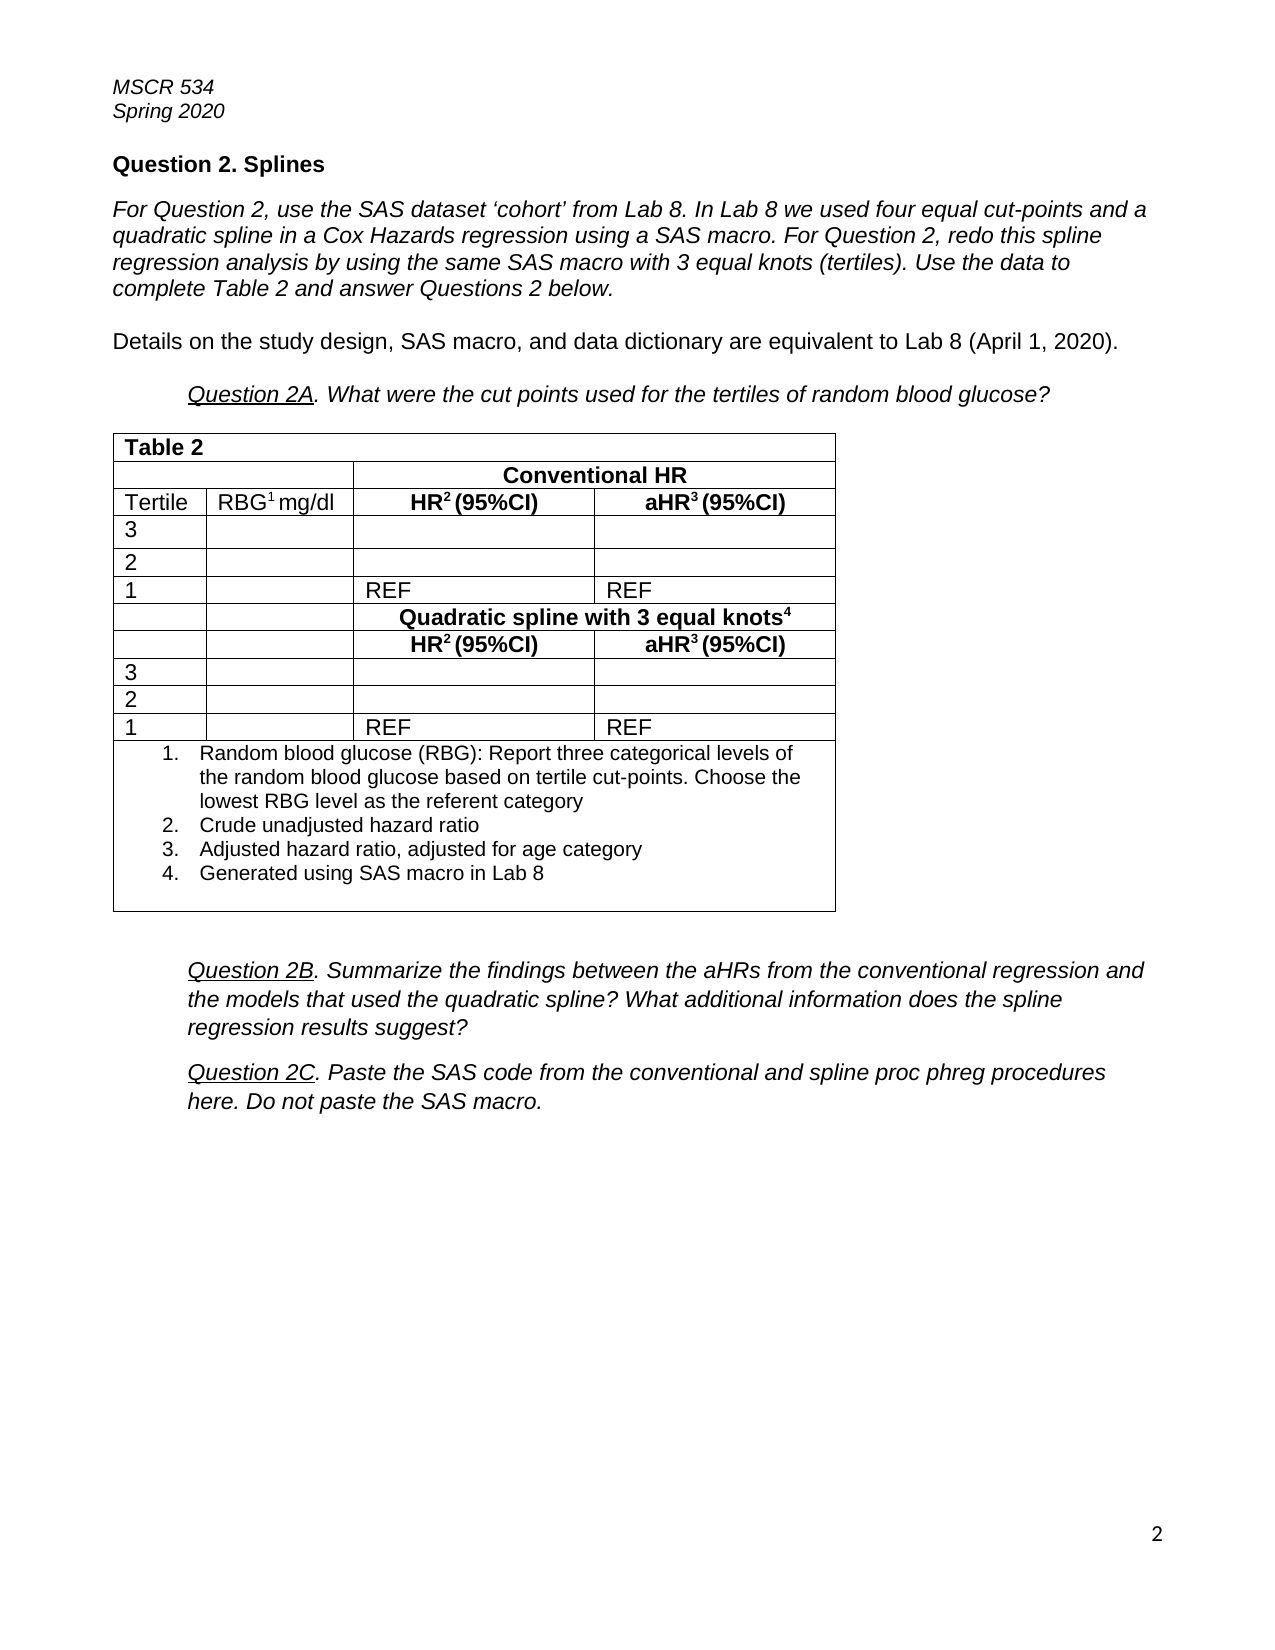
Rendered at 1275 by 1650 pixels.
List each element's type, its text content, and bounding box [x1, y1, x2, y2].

table_cell [207, 631, 353, 658]
table_cell [207, 549, 353, 576]
table_cell REF [595, 714, 835, 740]
table_cell [354, 659, 594, 685]
table_cell [207, 516, 353, 548]
table_cell Tertile [114, 489, 206, 515]
table_cell [207, 686, 353, 712]
table_cell 1 [114, 577, 206, 603]
table_cell 3 [114, 516, 206, 548]
table_cell Quadratic spline with 3 equal knots4 [354, 604, 835, 630]
table_header Table 2 [114, 434, 835, 461]
text For Question 2, use the SAS dataset ‘cohort’ from Lab 8. In Lab 8 we used four equal cut-points and a quadratic spline in a Cox Hazards regression using a SAS macro. For Question 2, redo this spline regression analysis by using the same SAS macro with 3 equal knots (tertiles). Use the data to complete Table 2 and answer Questions 2 below. [112, 196, 1162, 301]
table_cell REF [354, 577, 594, 603]
table_cell Conventional HR [354, 462, 835, 488]
table_cell [595, 659, 835, 685]
table_cell aHR3 (95%CI) [595, 631, 835, 658]
table_cell [207, 659, 353, 685]
table_cell [114, 604, 206, 630]
table_cell [207, 714, 353, 740]
table_cell 2 [114, 549, 206, 576]
text Question 2. Splines [112, 151, 1162, 177]
table_cell [354, 686, 594, 712]
text Question 2B. Summarize the findings between the aHRs from the conventional regression and the models that used the quadratic spline? What additional information does the spline regression results suggest? [187, 957, 1162, 1040]
table_cell HR2 (95%CI) [354, 631, 594, 658]
table_cell aHR3 (95%CI) [595, 489, 835, 515]
table_cell [595, 686, 835, 712]
table_cell [354, 549, 594, 576]
table_cell HR2 (95%CI) [354, 489, 594, 515]
table_cell [114, 631, 206, 658]
table_cell REF [354, 714, 594, 740]
table_cell Random blood glucose (RBG): Report three categorical levels of the random blood glucose based on tertile cut-points. Choose the lowest RBG level as the referent category Crude unadjusted hazard ratio Adjusted hazard ratio, adjusted for age category Generated using SAS macro in Lab 8 [114, 741, 835, 911]
table_cell REF [595, 577, 835, 603]
table_cell [595, 549, 835, 576]
table_cell [114, 462, 353, 488]
table_cell [207, 604, 353, 630]
text Question 2A. What were the cut points used for the tertiles of random blood glucose? [112, 381, 1162, 407]
table_cell [354, 516, 594, 548]
table_cell [207, 577, 353, 603]
table_cell RBG1 mg/dl [207, 489, 353, 515]
table_cell 1 [114, 714, 206, 740]
text Details on the study design, SAS macro, and data dictionary are equivalent to Lab 8 (April 1, 2020). [112, 328, 1162, 354]
table_cell 3 [114, 659, 206, 685]
table_cell 2 [114, 686, 206, 712]
table_cell [595, 516, 835, 548]
text Question 2C. Paste the SAS code from the conventional and spline proc phreg procedures here. Do not paste the SAS macro. [187, 1059, 1162, 1114]
